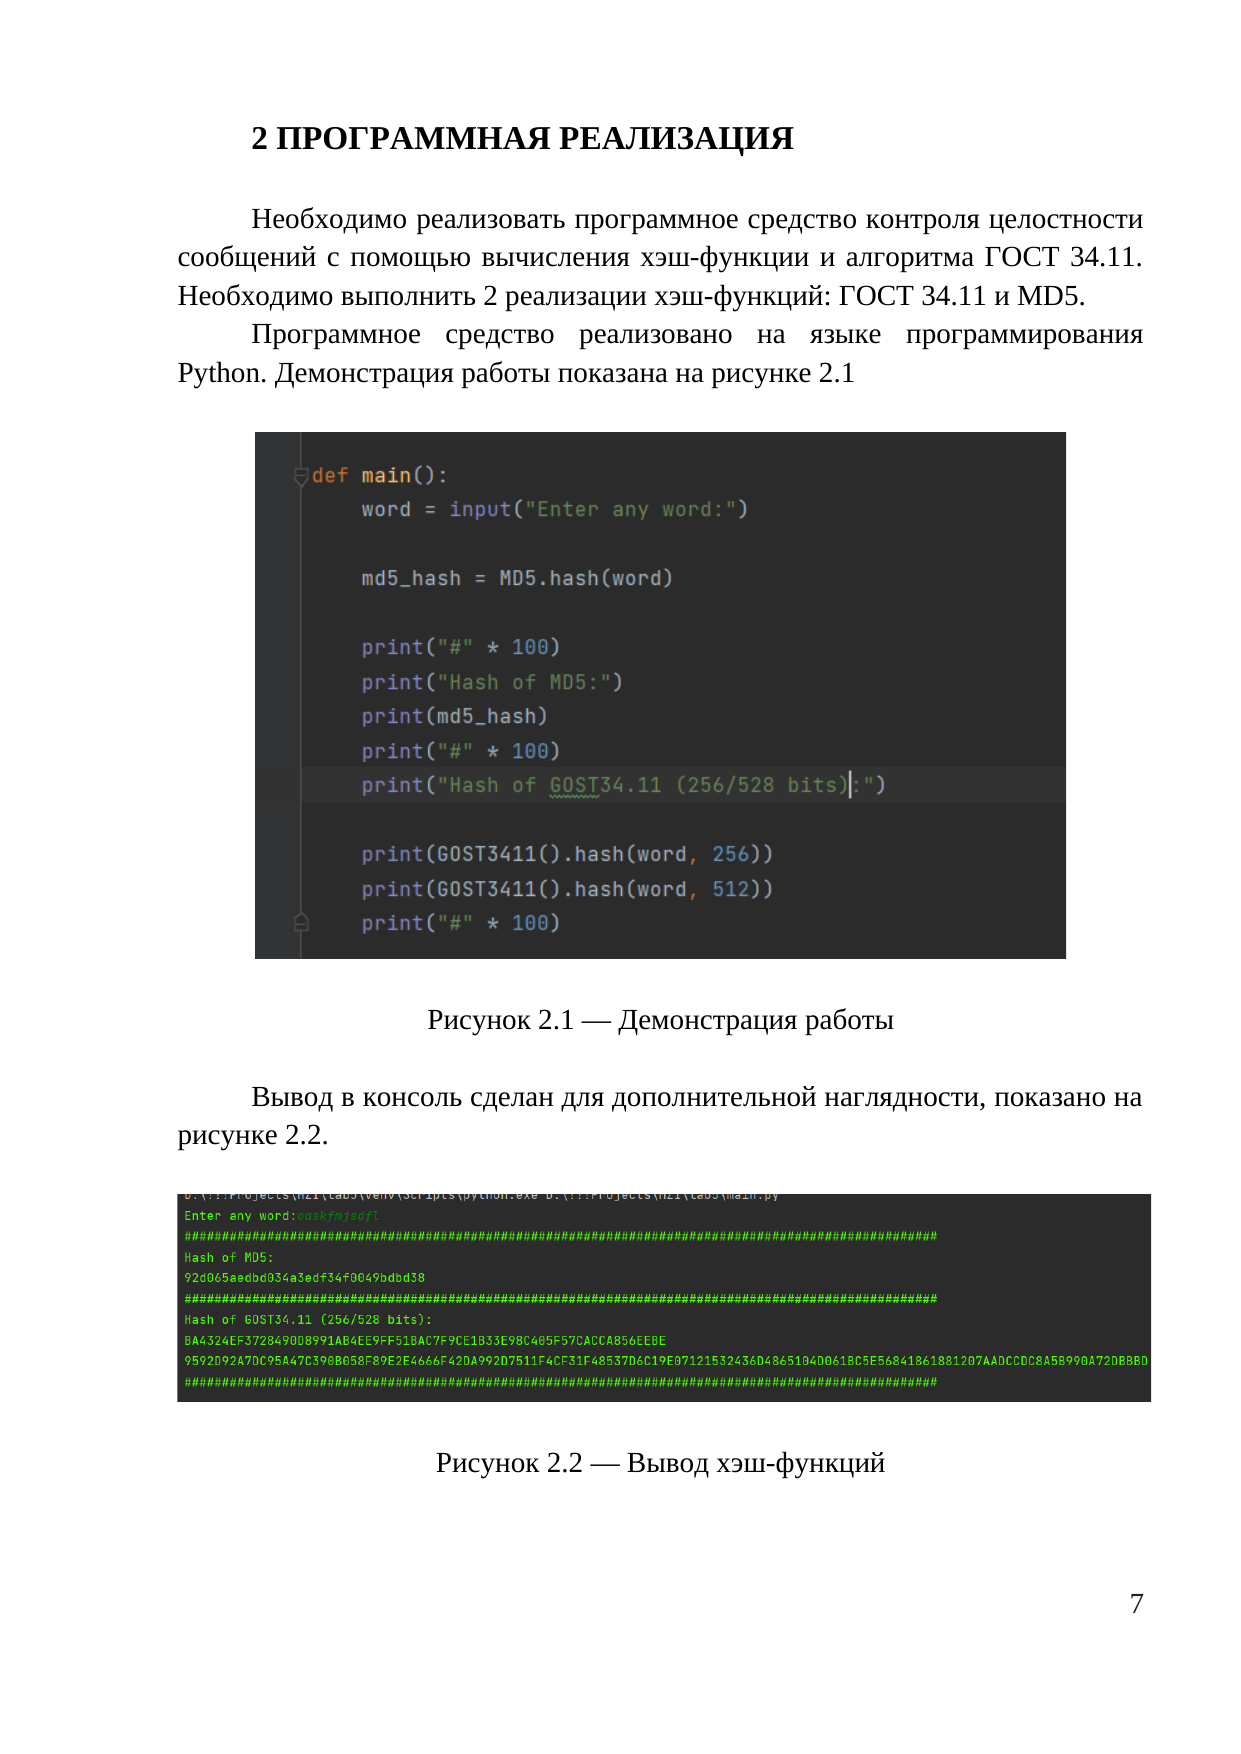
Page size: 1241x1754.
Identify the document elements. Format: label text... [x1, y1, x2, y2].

text Необходимо реализовать программное средство контроля целостности сообщений с помощью вычисления хэш-функции и алгоритма ГОСТ 34.11. Необходимо выполнить 2 реализации хэш-функций: ГОСТ 34.11 и MD5. [177, 201, 1144, 311]
text Вывод в консоль сделан для дополнительной наглядности, показано на рисунке 2.2. [177, 1079, 1144, 1151]
text Рисунок 2.1 — Демонстрация работы [177, 1002, 1144, 1035]
picture [255, 432, 1067, 959]
picture [177, 1194, 1152, 1402]
text 2 ПРОГРАММНАЯ РЕАЛИЗАЦИЯ [177, 118, 1144, 156]
text Программное средство реализовано на языке программирования Python. Демонстрация работы показана на рисунке 2.1 [177, 316, 1144, 388]
text Рисунок 2.2 — Вывод хэш-функций [177, 1445, 1144, 1478]
